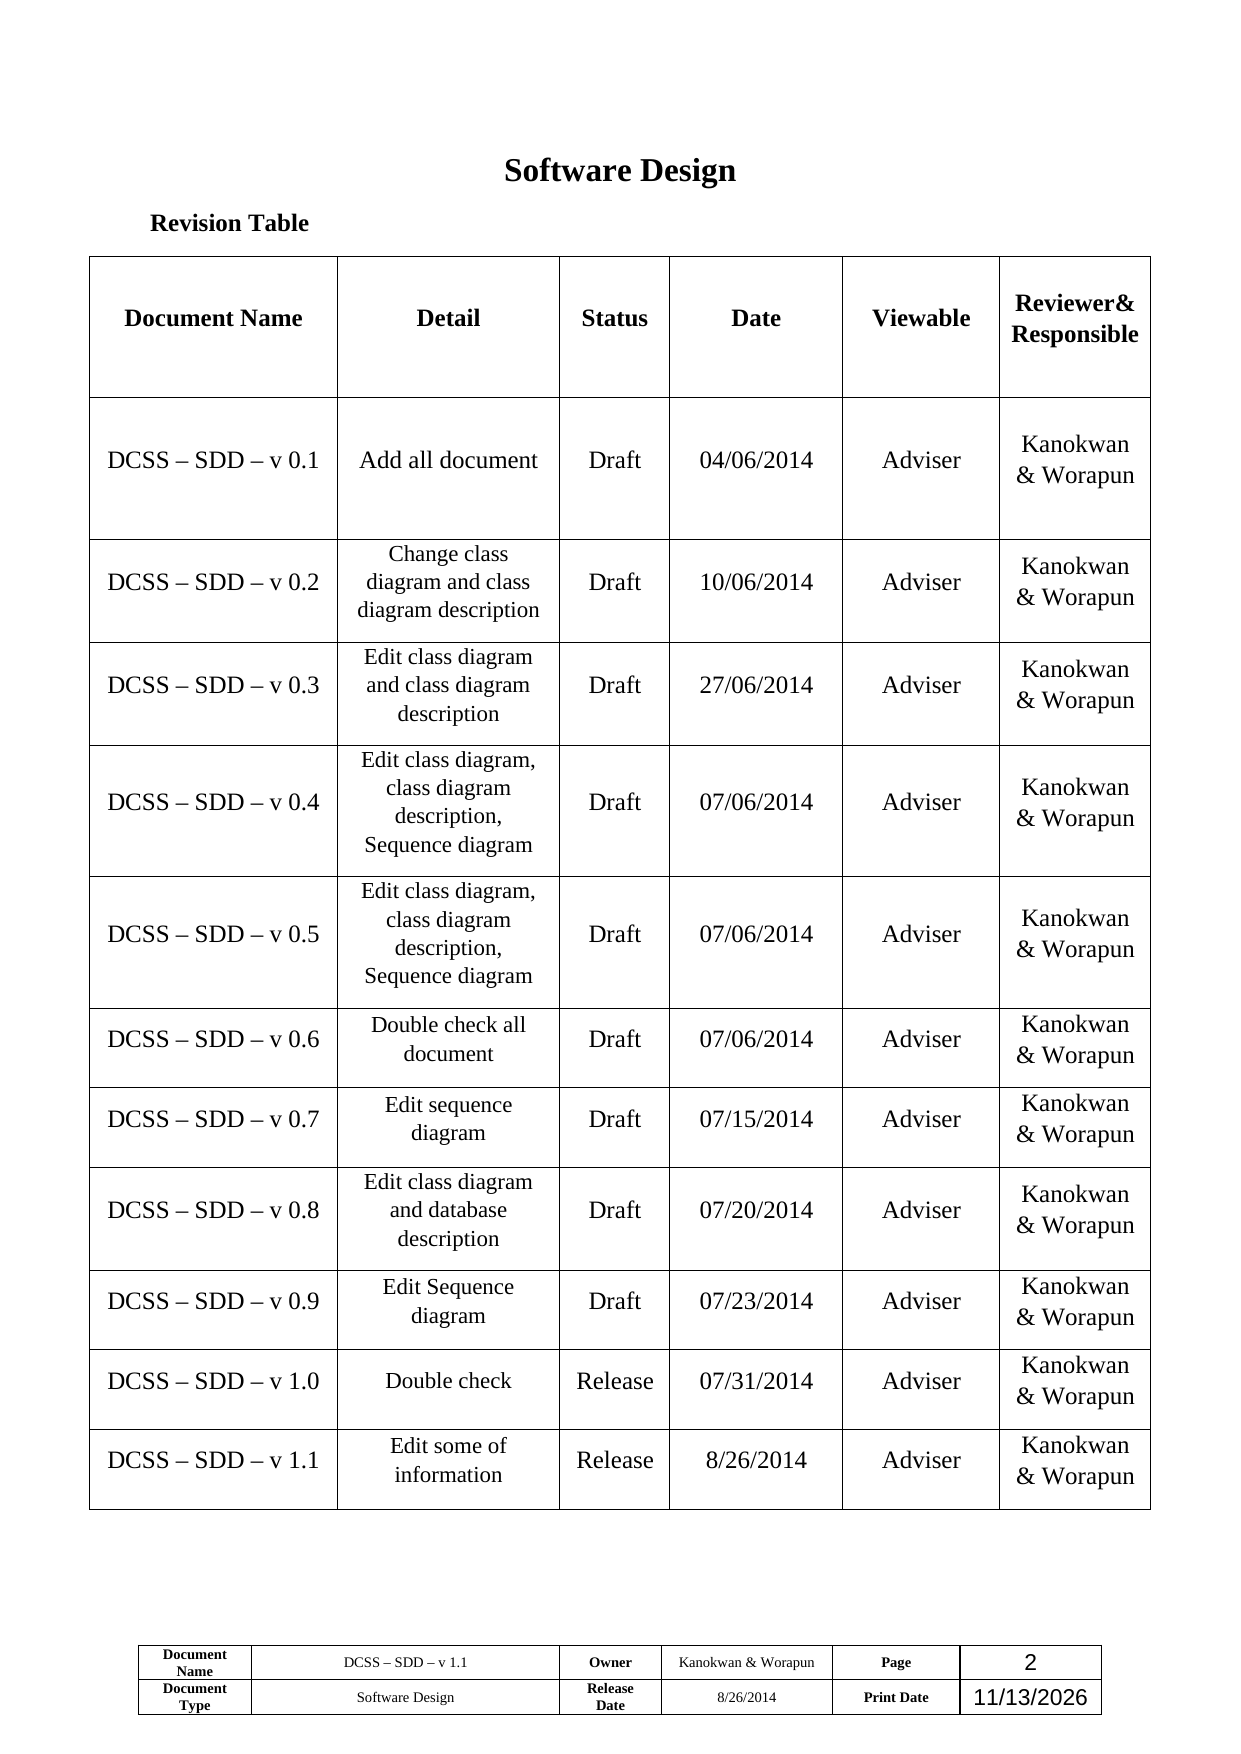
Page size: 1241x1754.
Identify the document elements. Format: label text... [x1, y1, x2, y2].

table_cell Edit class diagram, class diagram description, Sequence diagram [338, 746, 559, 876]
table_cell Change class diagram and class diagram description [338, 540, 559, 642]
table_cell Double check all document [338, 1009, 559, 1087]
table_cell Kanokwan & Worapun [1000, 746, 1150, 876]
table_header Status [560, 257, 669, 397]
table_cell Draft [560, 643, 669, 745]
table_cell DCSS – SDD – v 0.6 [90, 1009, 337, 1087]
table_cell Adviser [843, 1271, 999, 1349]
table_cell DCSS – SDD – v 1.1 [90, 1430, 337, 1508]
table_cell 07/06/2014 [670, 1009, 842, 1087]
table_cell Kanokwan & Worapun [1000, 1430, 1150, 1508]
table_cell Adviser [843, 643, 999, 745]
table_cell DCSS – SDD – v 1.0 [90, 1350, 337, 1429]
table_cell Kanokwan & Worapun [1000, 643, 1150, 745]
table_cell Adviser [843, 1009, 999, 1087]
table_cell Edit Sequence diagram [338, 1271, 559, 1349]
table_cell Draft [560, 540, 669, 642]
text Software Design [150, 150, 1090, 188]
table_cell Adviser [843, 540, 999, 642]
table_cell Kanokwan & Worapun [1000, 1350, 1150, 1429]
table_cell Draft [560, 877, 669, 1008]
table_cell 04/06/2014 [670, 398, 842, 539]
table_header Reviewer& Responsible [1000, 257, 1150, 397]
table_cell 07/20/2014 [670, 1168, 842, 1270]
table_header Detail [338, 257, 559, 397]
table_cell Adviser [843, 398, 999, 539]
table_cell 07/15/2014 [670, 1088, 842, 1167]
table_header Viewable [843, 257, 999, 397]
table_cell 27/06/2014 [670, 643, 842, 745]
table_cell Draft [560, 1009, 669, 1087]
table_cell 07/06/2014 [670, 877, 842, 1008]
table_cell DCSS – SDD – v 0.4 [90, 746, 337, 876]
table_cell Draft [560, 1271, 669, 1349]
table_cell Edit sequence diagram [338, 1088, 559, 1167]
table_cell Double check [338, 1350, 559, 1429]
table_cell Edit class diagram and database description [338, 1168, 559, 1270]
table_cell 10/06/2014 [670, 540, 842, 642]
table_cell Adviser [843, 1168, 999, 1270]
table_cell Kanokwan & Worapun [1000, 398, 1150, 539]
table_cell DCSS – SDD – v 0.3 [90, 643, 337, 745]
table_cell DCSS – SDD – v 0.2 [90, 540, 337, 642]
table_cell Adviser [843, 1350, 999, 1429]
table_header Document Name [90, 257, 337, 397]
table_cell DCSS – SDD – v 0.1 [90, 398, 337, 539]
table_cell DCSS – SDD – v 0.5 [90, 877, 337, 1008]
table_cell 07/31/2014 [670, 1350, 842, 1429]
table_cell 07/06/2014 [670, 746, 842, 876]
table_cell Adviser [843, 1430, 999, 1508]
table_header Date [670, 257, 842, 397]
table_cell DCSS – SDD – v 0.8 [90, 1168, 337, 1270]
table_cell Kanokwan & Worapun [1000, 1009, 1150, 1087]
table_cell Edit some of information [338, 1430, 559, 1508]
table_cell Kanokwan & Worapun [1000, 540, 1150, 642]
table_cell Kanokwan & Worapun [1000, 1168, 1150, 1270]
table_cell Adviser [843, 746, 999, 876]
table_cell Draft [560, 746, 669, 876]
table_cell Kanokwan & Worapun [1000, 1271, 1150, 1349]
table_cell Edit class diagram, class diagram description, Sequence diagram [338, 877, 559, 1008]
table_cell DCSS – SDD – v 0.9 [90, 1271, 337, 1349]
table_cell Release [560, 1430, 669, 1508]
table_cell 8/26/2014 [670, 1430, 842, 1508]
table_cell 07/23/2014 [670, 1271, 842, 1349]
table_cell DCSS – SDD – v 0.7 [90, 1088, 337, 1167]
table_cell Edit class diagram and class diagram description [338, 643, 559, 745]
table_cell Add all document [338, 398, 559, 539]
table_cell Draft [560, 1088, 669, 1167]
table_cell Draft [560, 1168, 669, 1270]
text Revision Table [150, 208, 1090, 237]
table_cell Kanokwan & Worapun [1000, 1088, 1150, 1167]
table_cell Adviser [843, 1088, 999, 1167]
table_cell Release [560, 1350, 669, 1429]
table_cell Draft [560, 398, 669, 539]
table_cell Kanokwan & Worapun [1000, 877, 1150, 1008]
table_cell Adviser [843, 877, 999, 1008]
